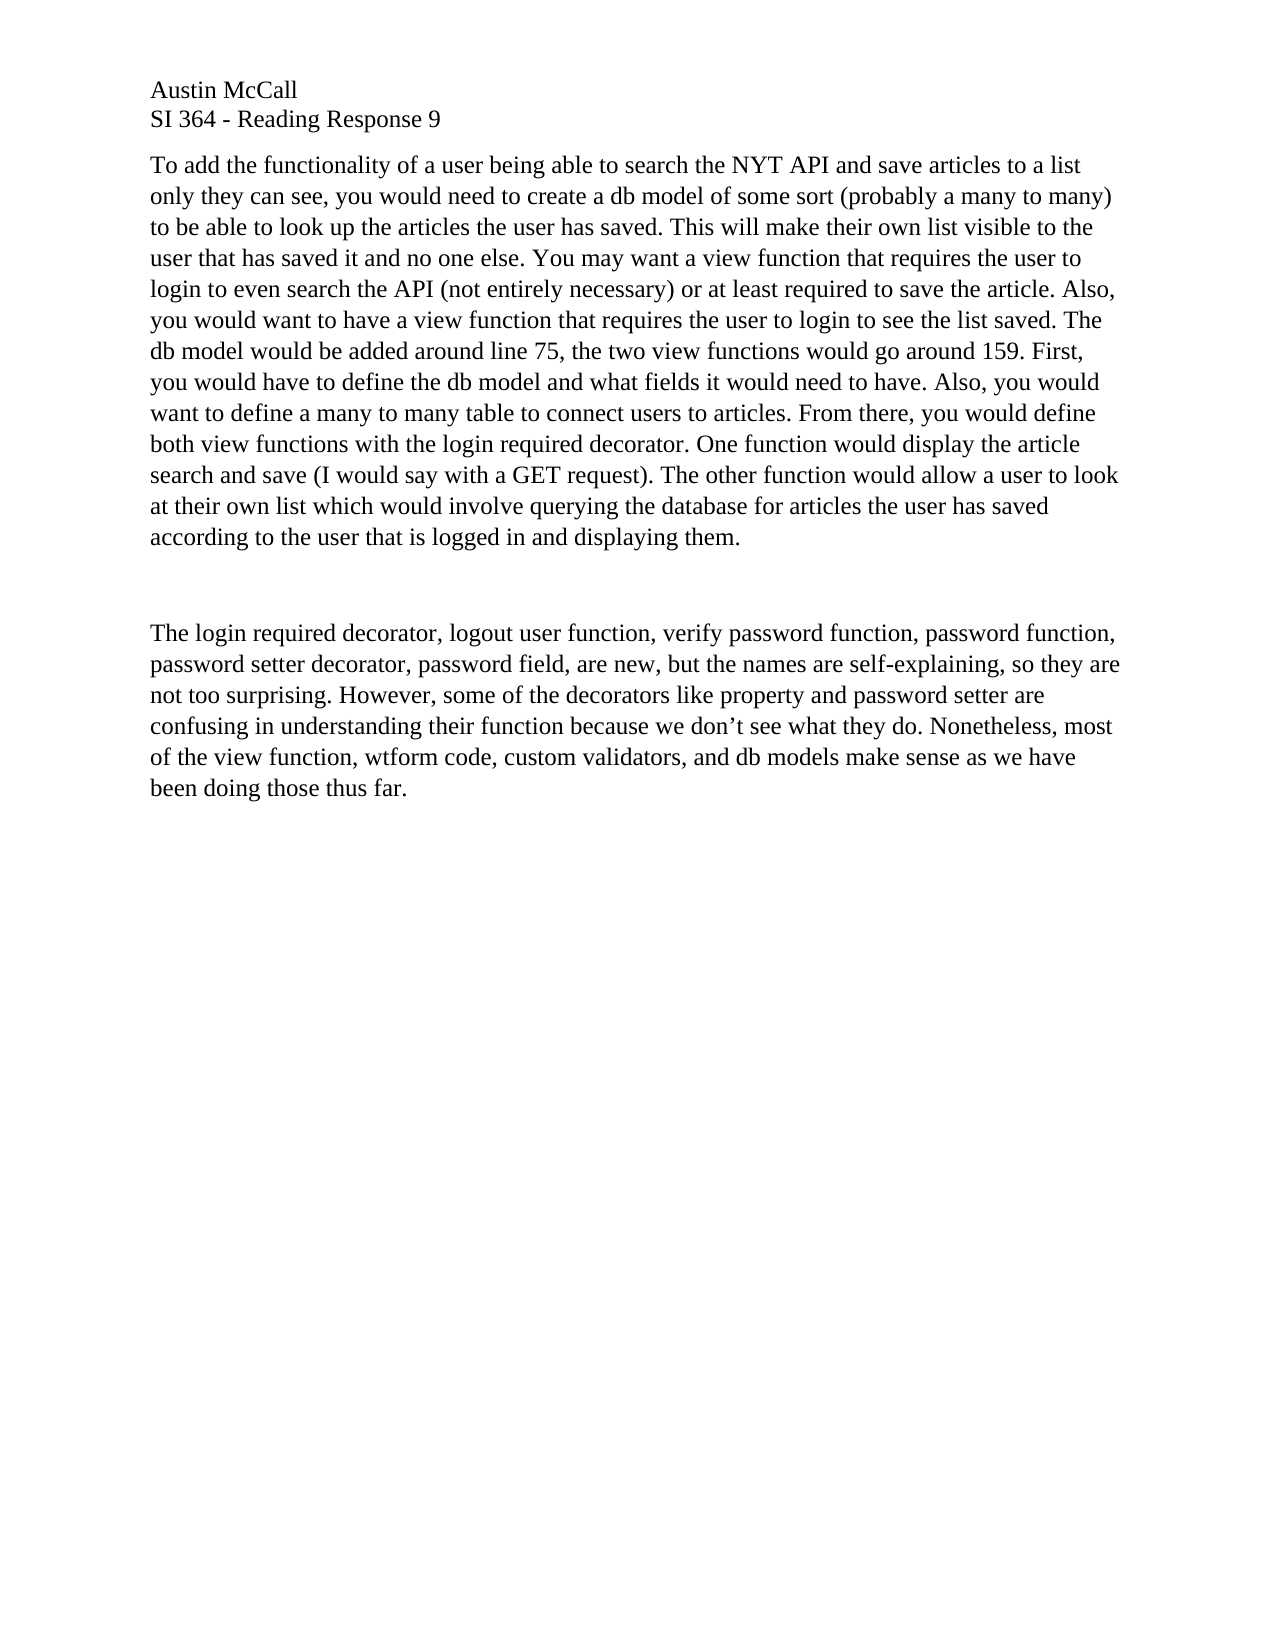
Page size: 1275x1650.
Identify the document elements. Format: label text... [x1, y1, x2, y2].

text To add the functionality of a user being able to search the NYT API and save articles to a list only they can see, you would need to create a db model of some sort (probably a many to many) to be able to look up the articles the user has saved. This will make their own list visible to the user that has saved it and no one else. You may want a view function that requires the user to login to even search the API (not entirely necessary) or at least required to save the article. Also, you would want to have a view function that requires the user to login to see the list saved. The db model would be added around line 75, the two view functions would go around 159. First, you would have to define the db model and what fields it would need to have. Also, you would want to define a many to many table to connect users to articles. From there, you would define both view functions with the login required decorator. One function would display the article search and save (I would say with a GET request). The other function would allow a user to look at their own list which would involve querying the database for articles the user has saved according to the user that is logged in and displaying them. [150, 150, 1125, 551]
text The login required decorator, logout user function, verify password function, password function, password setter decorator, password field, are new, but the names are self-explaining, so they are not too surprising. However, some of the decorators like property and password setter are confusing in understanding their function because we don’t see what they do. Nonetheless, most of the view function, wtform code, custom validators, and db models make sense as we have been doing those thus far. [150, 618, 1125, 802]
